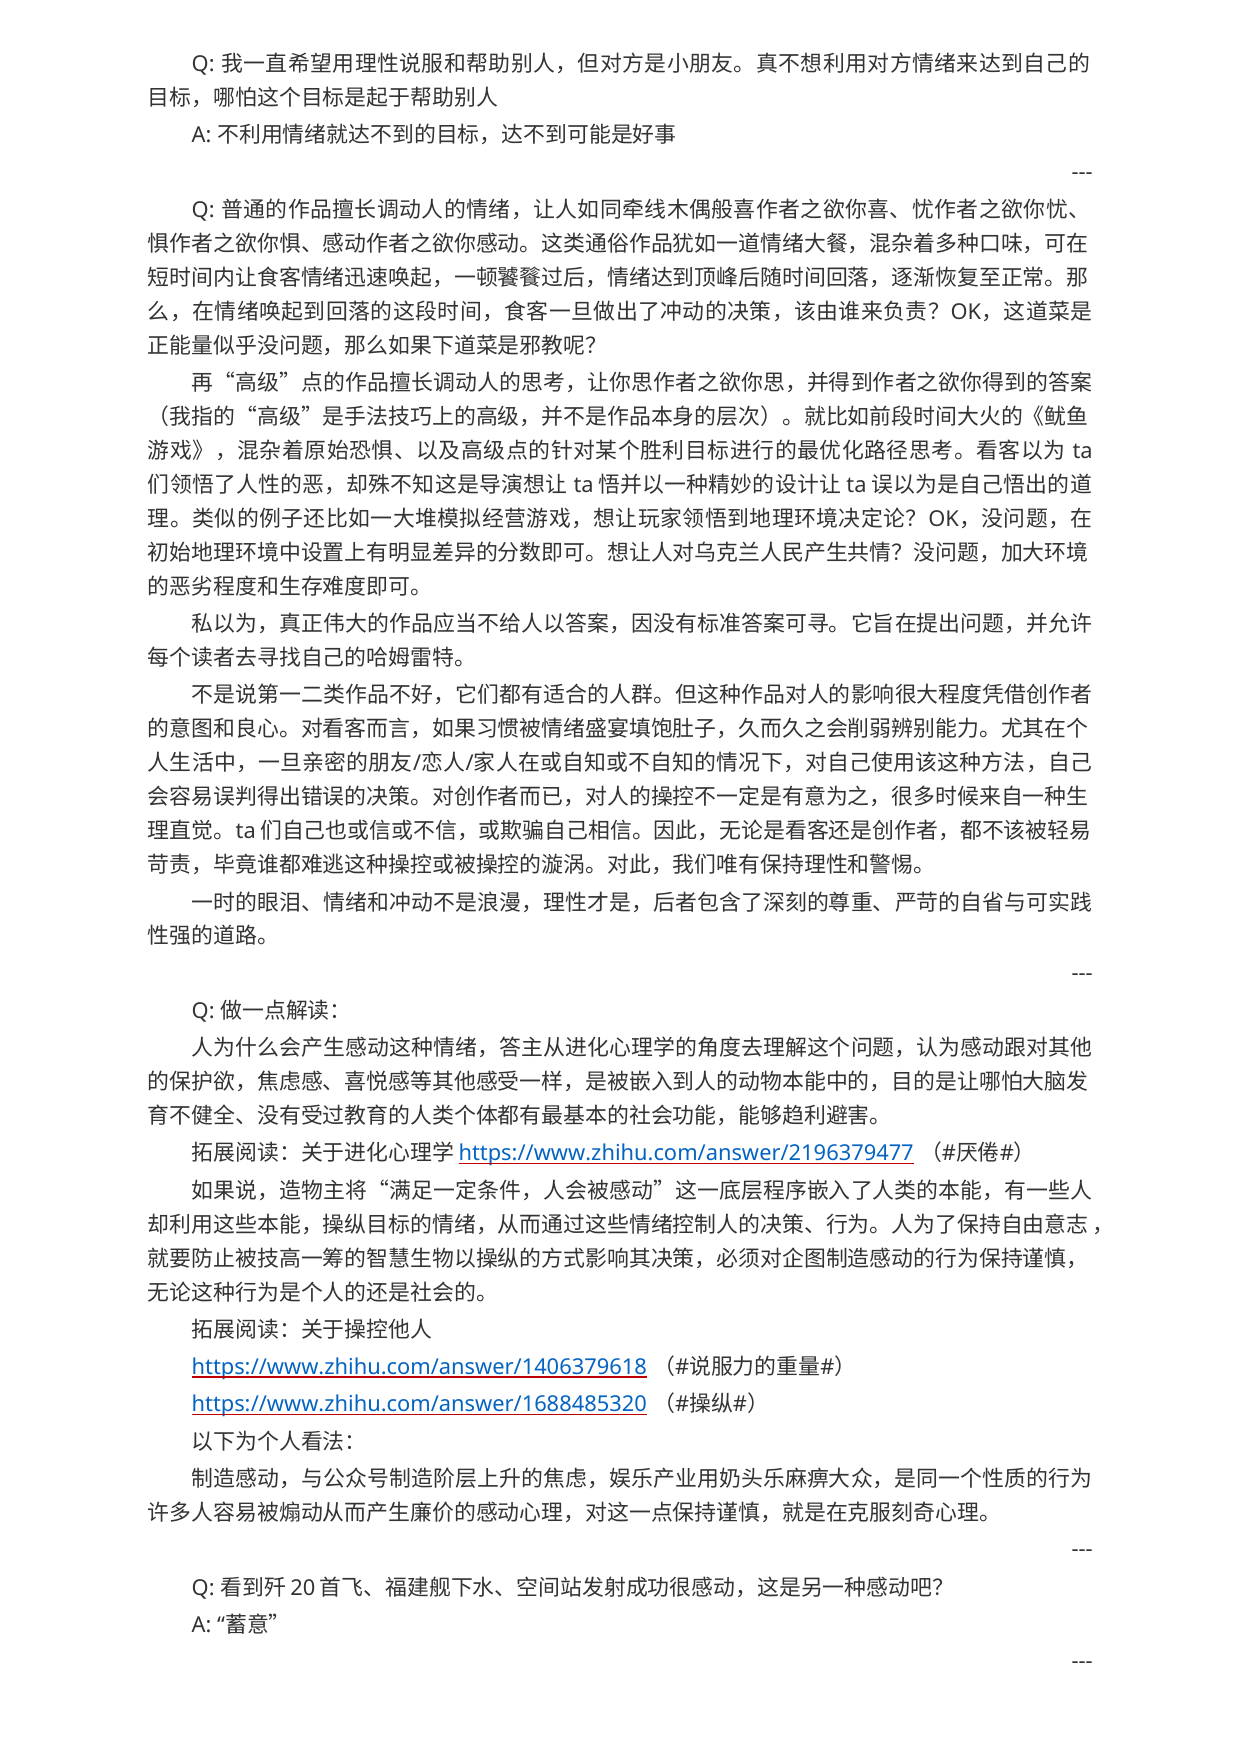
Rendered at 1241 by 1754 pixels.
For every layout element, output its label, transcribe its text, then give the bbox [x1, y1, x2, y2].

text 制造感动，与公众号制造阶层上升的焦虑，娱乐产业用奶头乐麻痹大众，是同一个性质的行为。许多人容易被煽动从而产生廉价的感动心理，对这一点保持谨慎，就是在克服刻奇心理。 [148, 1460, 1092, 1528]
text 一时的眼泪、情绪和冲动不是浪漫，理性才是，后者包含了深刻的尊重、严苛的自省与可实践性强的道路。 [148, 883, 1092, 951]
text Q: 做一点解读： [148, 992, 1092, 1026]
text Q: 我一直希望用理性说服和帮助别人，但对方是小朋友。真不想利用对方情绪来达到自己的目标，哪怕这个目标是起于帮助别人 [148, 45, 1092, 113]
text https://www.zhihu.com/answer/1688485320 （#操纵#） [148, 1385, 1092, 1419]
text 拓展阅读：关于操控他人 [148, 1311, 1092, 1345]
text A: “蓄意” [148, 1606, 1092, 1640]
text 人为什么会产生感动这种情绪，答主从进化心理学的角度去理解这个问题，认为感动跟对其他的保护欲，焦虑感、喜悦感等其他感受一样，是被嵌入到人的动物本能中的，目的是让哪怕大脑发育不健全、没有受过教育的人类个体都有最基本的社会功能，能够趋利避害。 [148, 1029, 1092, 1131]
text --- [148, 1531, 1092, 1565]
text 以下为个人看法： [148, 1423, 1092, 1457]
text 拓展阅读：关于进化心理学https://www.zhihu.com/answer/2196379477 （#厌倦#） [148, 1134, 1092, 1168]
text 不是说第一二类作品不好，它们都有适合的人群。但这种作品对人的影响很大程度凭借创作者的意图和良心。对看客而言，如果习惯被情绪盛宴填饱肚子，久而久之会削弱辨别能力。尤其在个人生活中，一旦亲密的朋友/恋人/家人在或自知或不自知的情况下，对自己使用该这种方法，自己会容易误判得出错误的决策。对创作者而已，对人的操控不一定是有意为之，很多时候来自一种生理直觉。ta们自己也或信或不信，或欺骗自己相信。因此，无论是看客还是创作者，都不该被轻易苛责，毕竟谁都难逃这种操控或被操控的漩涡。对此，我们唯有保持理性和警惕。 [148, 676, 1092, 880]
text https://www.zhihu.com/answer/1406379618 （#说服力的重量#） [148, 1348, 1092, 1382]
text --- [148, 153, 1092, 187]
text Q: 普通的作品擅长调动人的情绪，让人如同牵线木偶般喜作者之欲你喜、忧作者之欲你忧、惧作者之欲你惧、感动作者之欲你感动。这类通俗作品犹如一道情绪大餐，混杂着多种口味，可在短时间内让食客情绪迅速唤起，一顿饕餮过后，情绪达到顶峰后随时间回落，逐渐恢复至正常。那么，在情绪唤起到回落的这段时间，食客一旦做出了冲动的决策，该由谁来负责？OK，这道菜是正能量似乎没问题，那么如果下道菜是邪教呢？ [148, 191, 1092, 361]
text --- [148, 954, 1092, 988]
text A: 不利用情绪就达不到的目标，达不到可能是好事 [148, 116, 1092, 150]
text --- [148, 1643, 1092, 1677]
text 私以为，真正伟大的作品应当不给人以答案，因没有标准答案可寻。它旨在提出问题，并允许每个读者去寻找自己的哈姆雷特。 [148, 605, 1092, 673]
text 再“高级”点的作品擅长调动人的思考，让你思作者之欲你思，并得到作者之欲你得到的答案。（我指的“高级”是手法技巧上的高级，并不是作品本身的层次）。就比如前段时间大火的《鱿鱼游戏》，混杂着原始恐惧、以及高级点的针对某个胜利目标进行的最优化路径思考。看客以为ta们领悟了人性的恶，却殊不知这是导演想让ta悟并以一种精妙的设计让ta误以为是自己悟出的道理。类似的例子还比如一大堆模拟经营游戏，想让玩家领悟到地理环境决定论？OK，没问题，在初始地理环境中设置上有明显差异的分数即可。想让人对乌克兰人民产生共情？没问题，加大环境的恶劣程度和生存难度即可。 [148, 364, 1092, 602]
text Q: 看到歼20首飞、福建舰下水、空间站发射成功很感动，这是另一种感动吧？ [148, 1568, 1092, 1602]
text 如果说，造物主将“满足一定条件，人会被感动”这一底层程序嵌入了人类的本能，有一些人却利用这些本能，操纵目标的情绪，从而通过这些情绪控制人的决策、行为。人为了保持自由意志，就要防止被技高一筹的智慧生物以操纵的方式影响其决策，必须对企图制造感动的行为保持谨慎，无论这种行为是个人的还是社会的。 [148, 1172, 1092, 1307]
